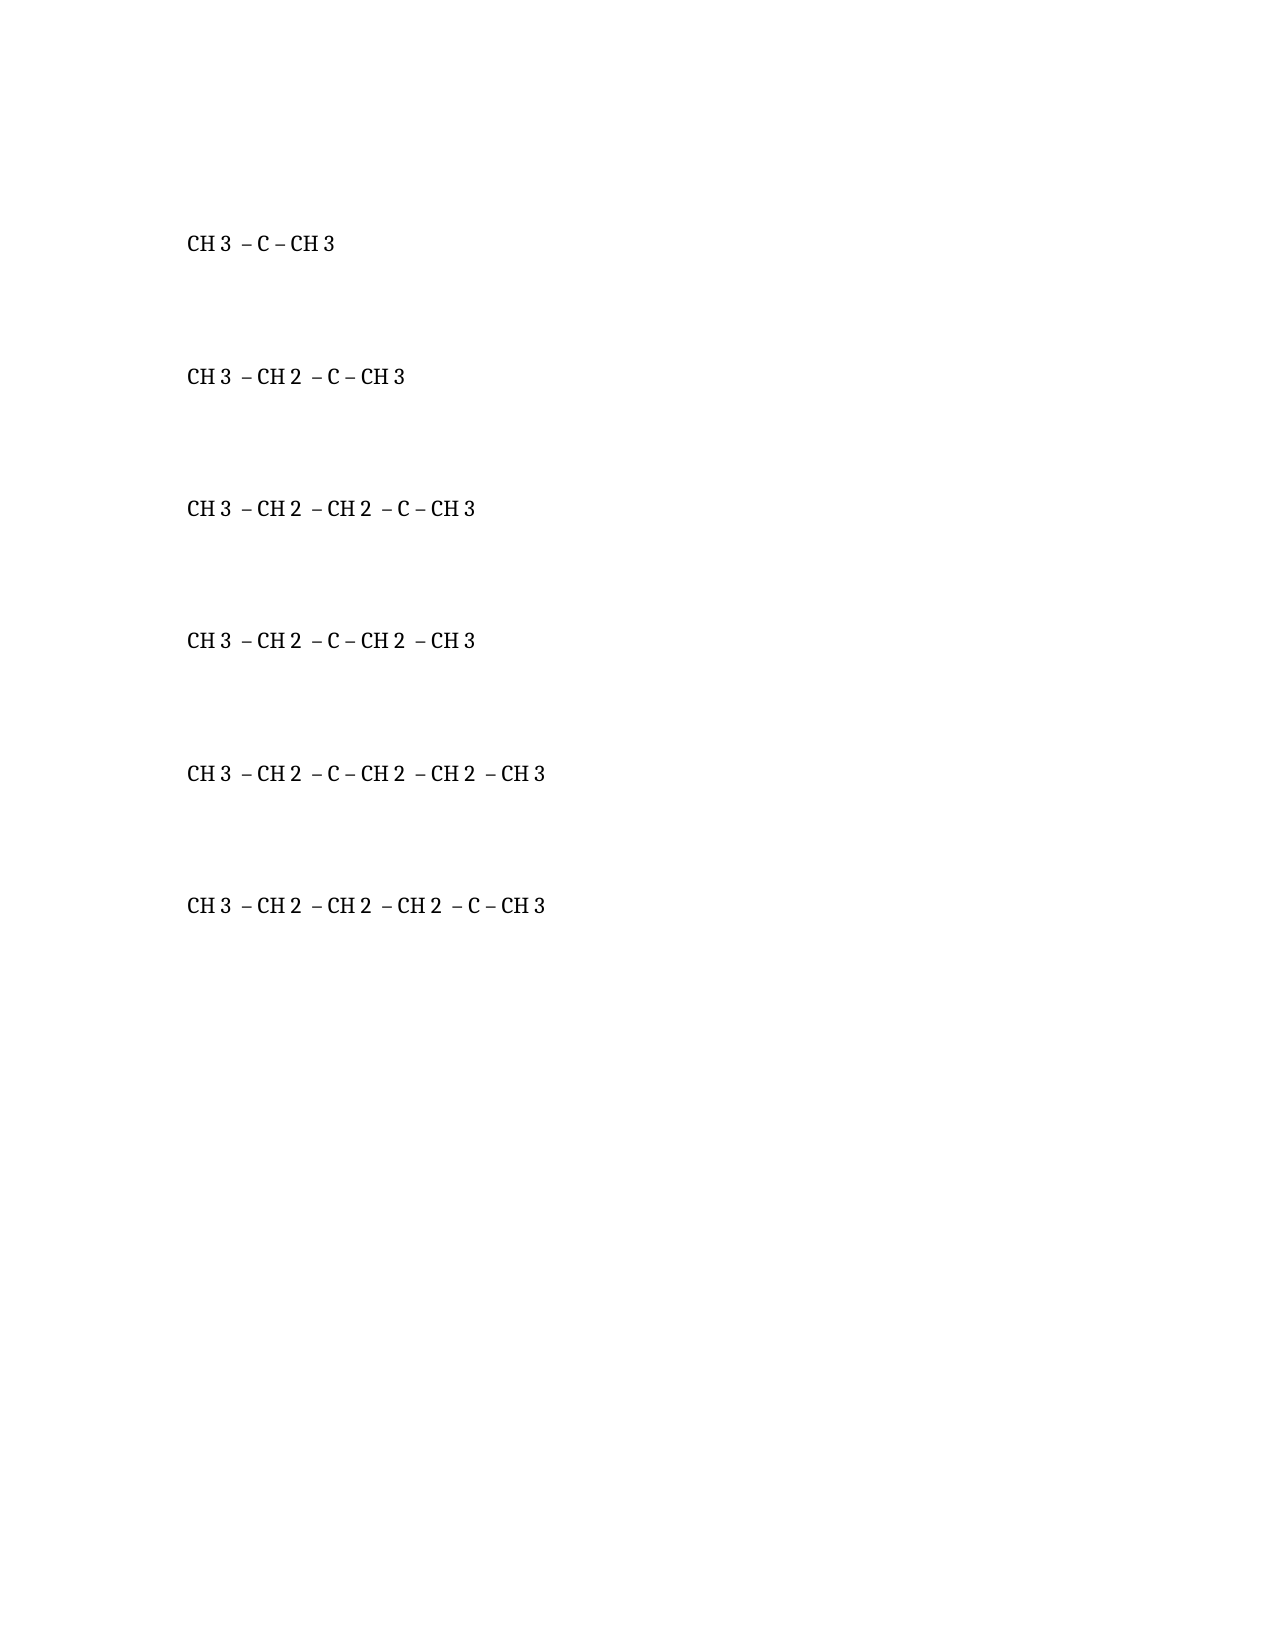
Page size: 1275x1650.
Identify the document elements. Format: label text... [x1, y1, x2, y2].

text CH 3 – CH 2 – CH 2 – C – CH 3 [187, 496, 1087, 522]
text CH 3 – CH 2 – C – CH 2 – CH 3 [187, 628, 1087, 654]
text CH 3 – CH 2 – C – CH 3 [187, 363, 1087, 390]
text CH 3 – CH 2 – C – CH 2 – CH 2 – CH 3 [187, 760, 1087, 787]
text CH 3 – C – CH 3 [187, 231, 1087, 258]
text CH 3 – CH 2 – CH 2 – CH 2 – C – CH 3 [187, 893, 1087, 919]
